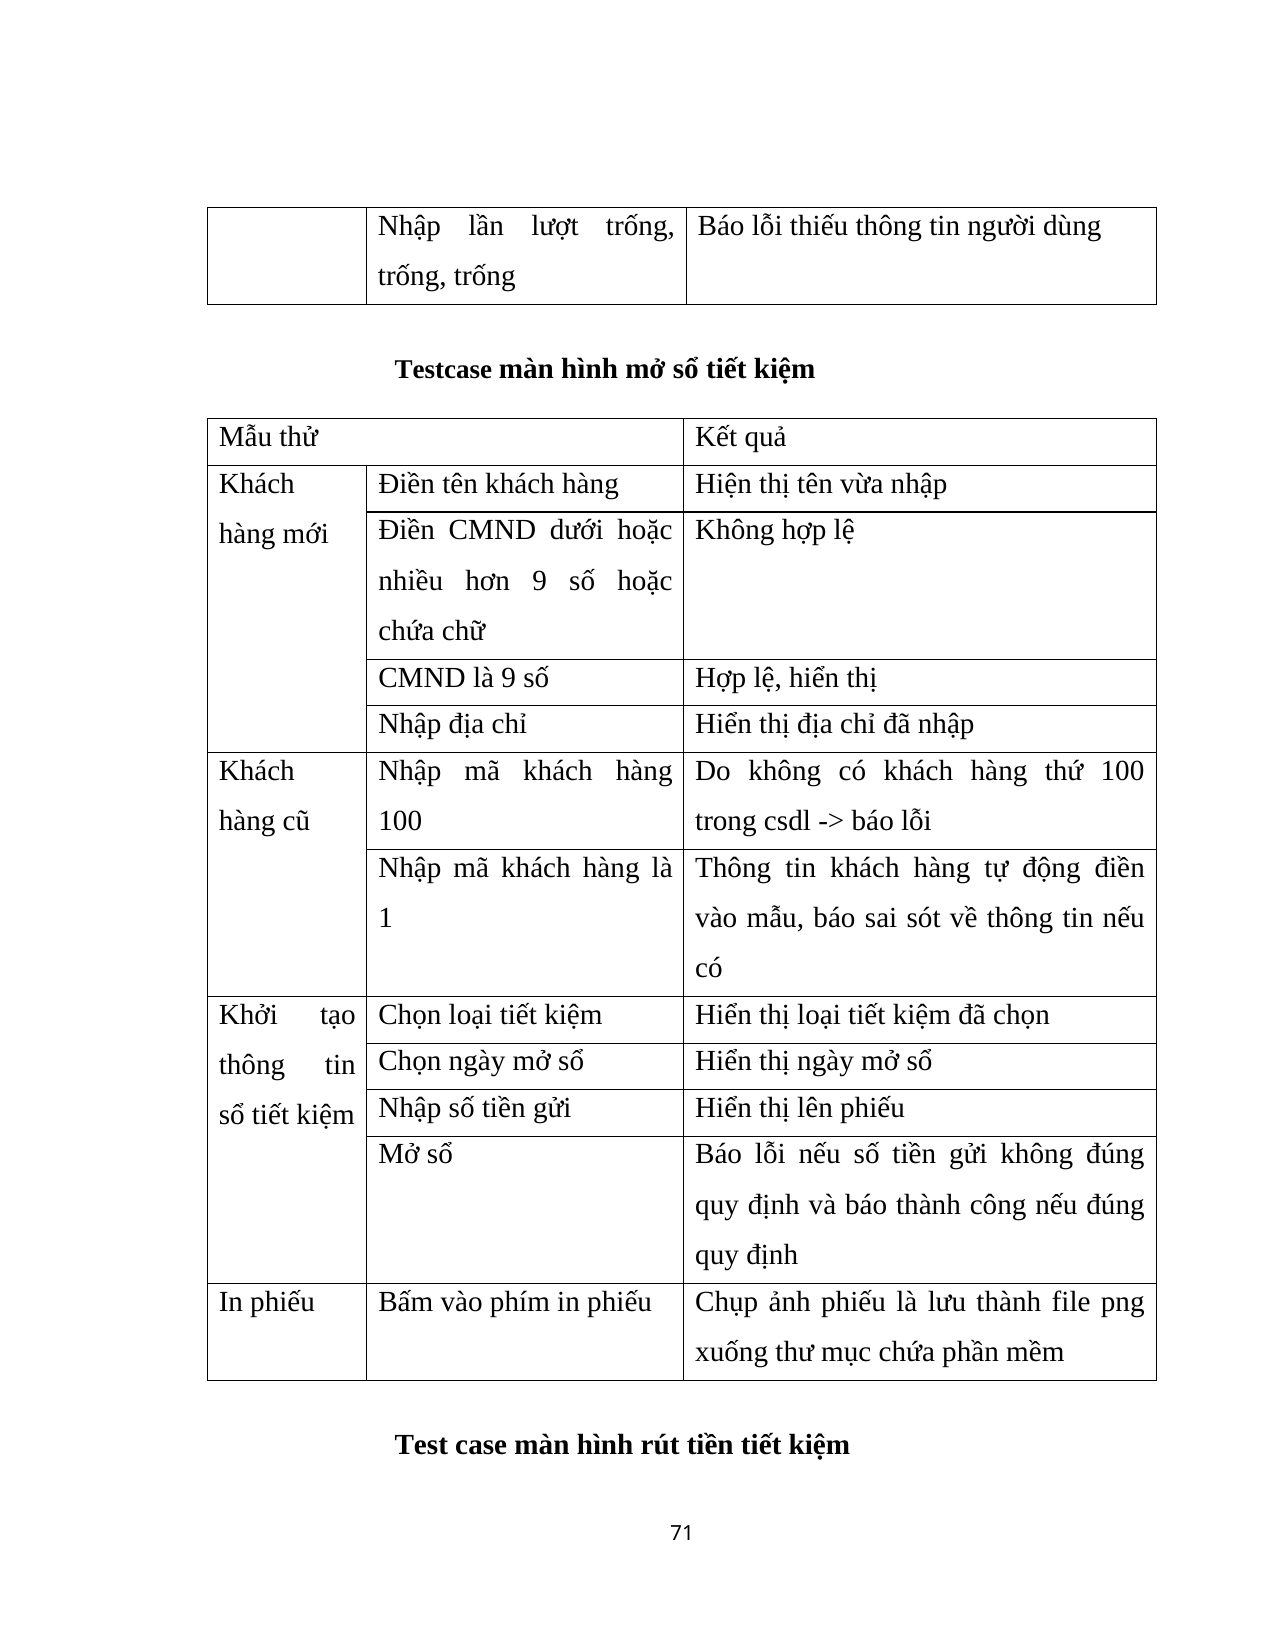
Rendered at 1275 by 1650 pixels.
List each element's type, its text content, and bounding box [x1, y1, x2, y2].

table_cell Hợp lệ, hiển thị [684, 660, 1156, 705]
table_cell Chụp ảnh phiếu là lưu thành file png xuống thư mục chứa phần mềm [684, 1284, 1156, 1379]
table_cell Khách hàng mới [208, 466, 366, 752]
table_cell Hiển thị loại tiết kiệm đã chọn [684, 997, 1156, 1042]
table_cell Nhập số tiền gửi [367, 1090, 683, 1136]
table_header Kết quả [684, 419, 1156, 465]
table_cell Hiển thị địa chỉ đã nhập [684, 706, 1156, 752]
table_cell Nhập địa chỉ [367, 706, 683, 752]
table_cell Khách hàng cũ [208, 753, 366, 996]
table_cell CMND là 9 số [367, 660, 683, 705]
table_cell Nhập mã khách hàng 100 [367, 753, 683, 849]
table_cell Báo lỗi nếu số tiền gửi không đúng quy định và báo thành công nếu đúng quy định [684, 1137, 1156, 1283]
table_cell Nhập lần lượt trống, trống, trống [367, 208, 686, 304]
table_cell Báo lỗi thiếu thông tin người dùng [687, 208, 1156, 304]
table_cell Nhập mã khách hàng là 1 [367, 850, 683, 996]
table_cell In phiếu [208, 1284, 366, 1379]
table_cell Không hợp lệ [684, 513, 1156, 659]
table_cell Chọn ngày mở sổ [367, 1044, 683, 1089]
table_cell Bấm vào phím in phiếu [367, 1284, 683, 1379]
list Testcase màn hình mở sổ tiết kiệm [394, 351, 1157, 385]
table_cell Thông tin khách hàng tự động điền vào mẫu, báo sai sót về thông tin nếu có [684, 850, 1156, 996]
table_cell Hiển thị lên phiếu [684, 1090, 1156, 1136]
table_cell Chọn loại tiết kiệm [367, 997, 683, 1042]
table_cell Hiển thị ngày mở sổ [684, 1044, 1156, 1089]
table_cell Do không có khách hàng thứ 100 trong csdl -> báo lỗi [684, 753, 1156, 849]
table_cell Hiện thị tên vừa nhập [684, 466, 1156, 511]
list Test case màn hình rút tiền tiết kiệm [394, 1427, 1157, 1461]
table_cell Điền tên khách hàng [367, 466, 683, 511]
table_cell Điền CMND dưới hoặc nhiều hơn 9 số hoặc chứa chữ [367, 513, 683, 659]
table_cell Khởi tạo thông tin sổ tiết kiệm [208, 997, 366, 1283]
table_header Mẫu thử [208, 419, 683, 465]
table_cell Mở sổ [367, 1137, 683, 1283]
